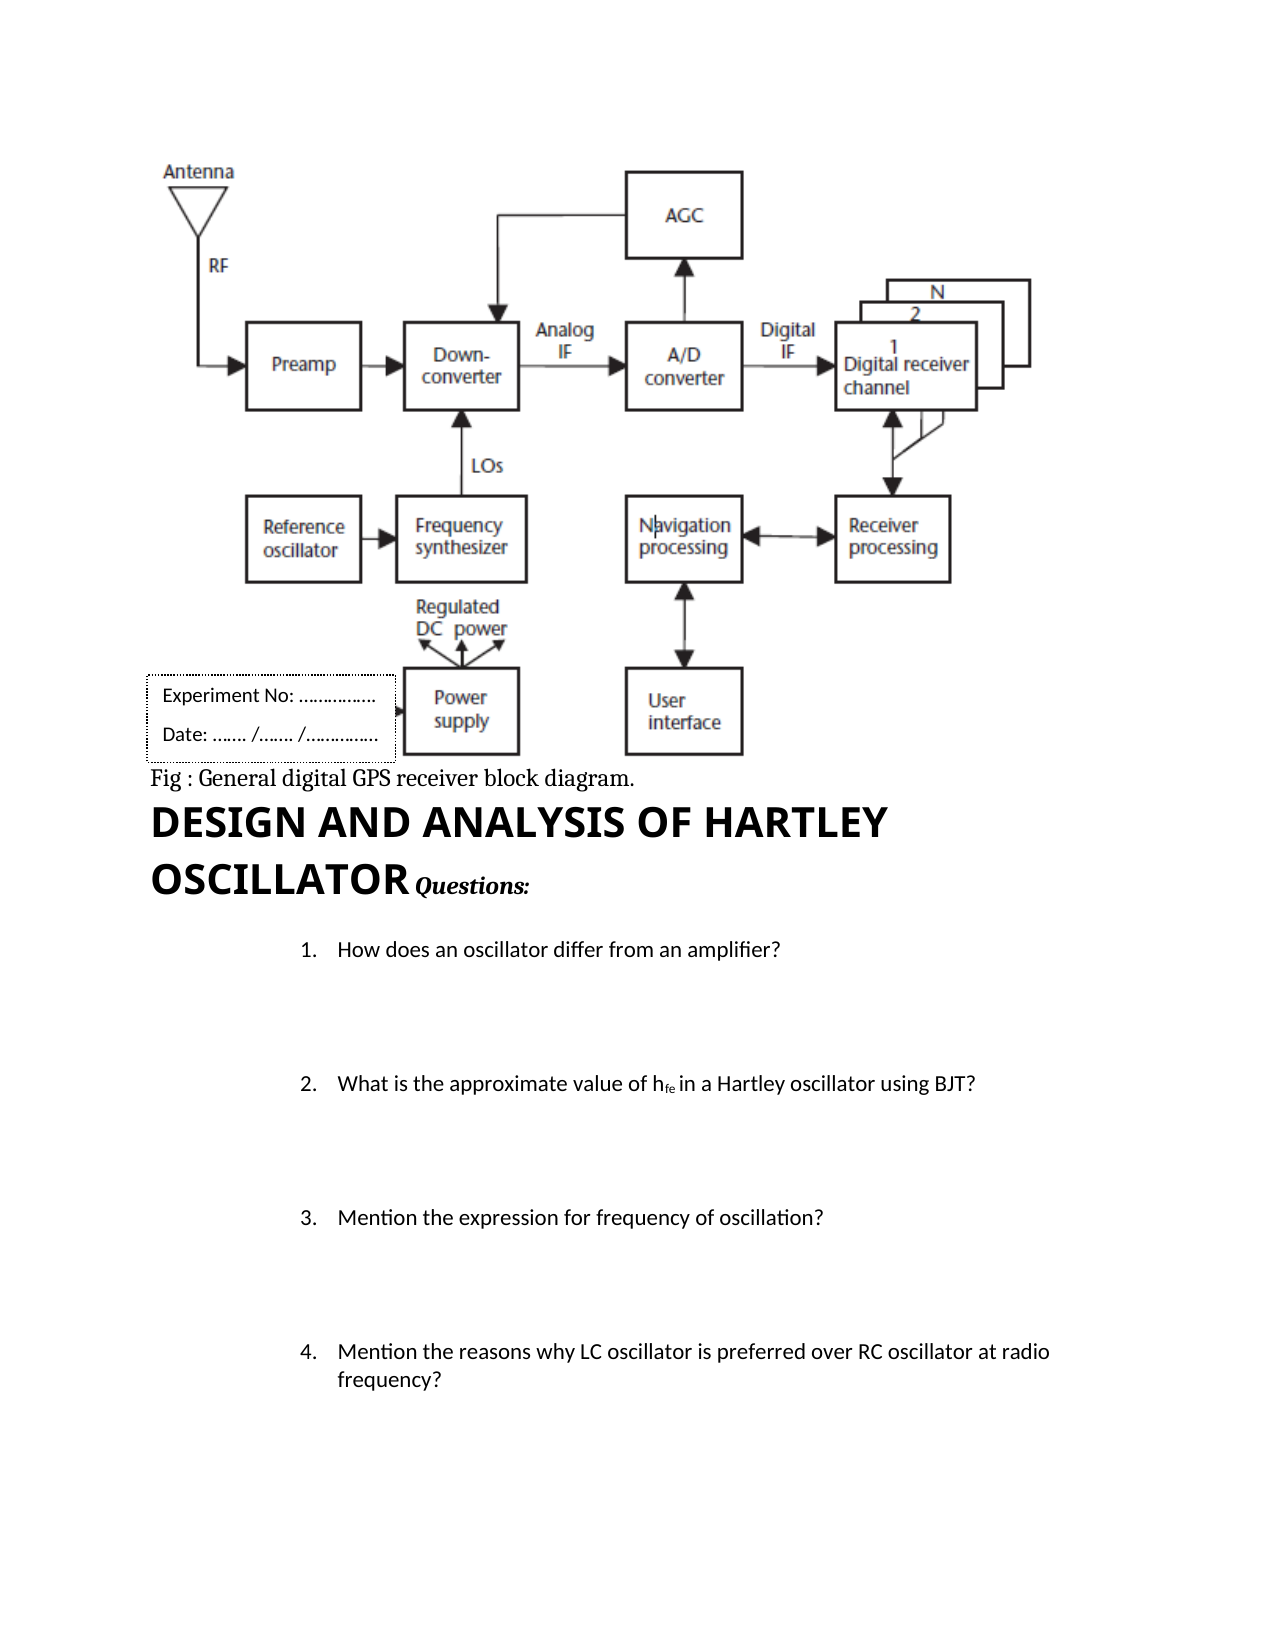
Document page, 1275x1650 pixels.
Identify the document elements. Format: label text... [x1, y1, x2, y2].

text DESIGN AND ANALYSIS OF HARTLEY OSCILLATOR Questions: [150, 793, 1125, 906]
list Mention the expression for frequency of oscillation? [300, 1203, 1125, 1231]
list How does an oscillator differ from an amplifier? [300, 935, 1125, 963]
text Fig : General digital GPS receiver block diagram. [150, 764, 1125, 793]
list Mention the reasons why LC oscillator is preferred over RC oscillator at radio frequency? [300, 1337, 1125, 1393]
picture [150, 150, 1044, 764]
list What is the approximate value of hfe in a Hartley oscillator using BJT? [300, 1069, 1125, 1097]
